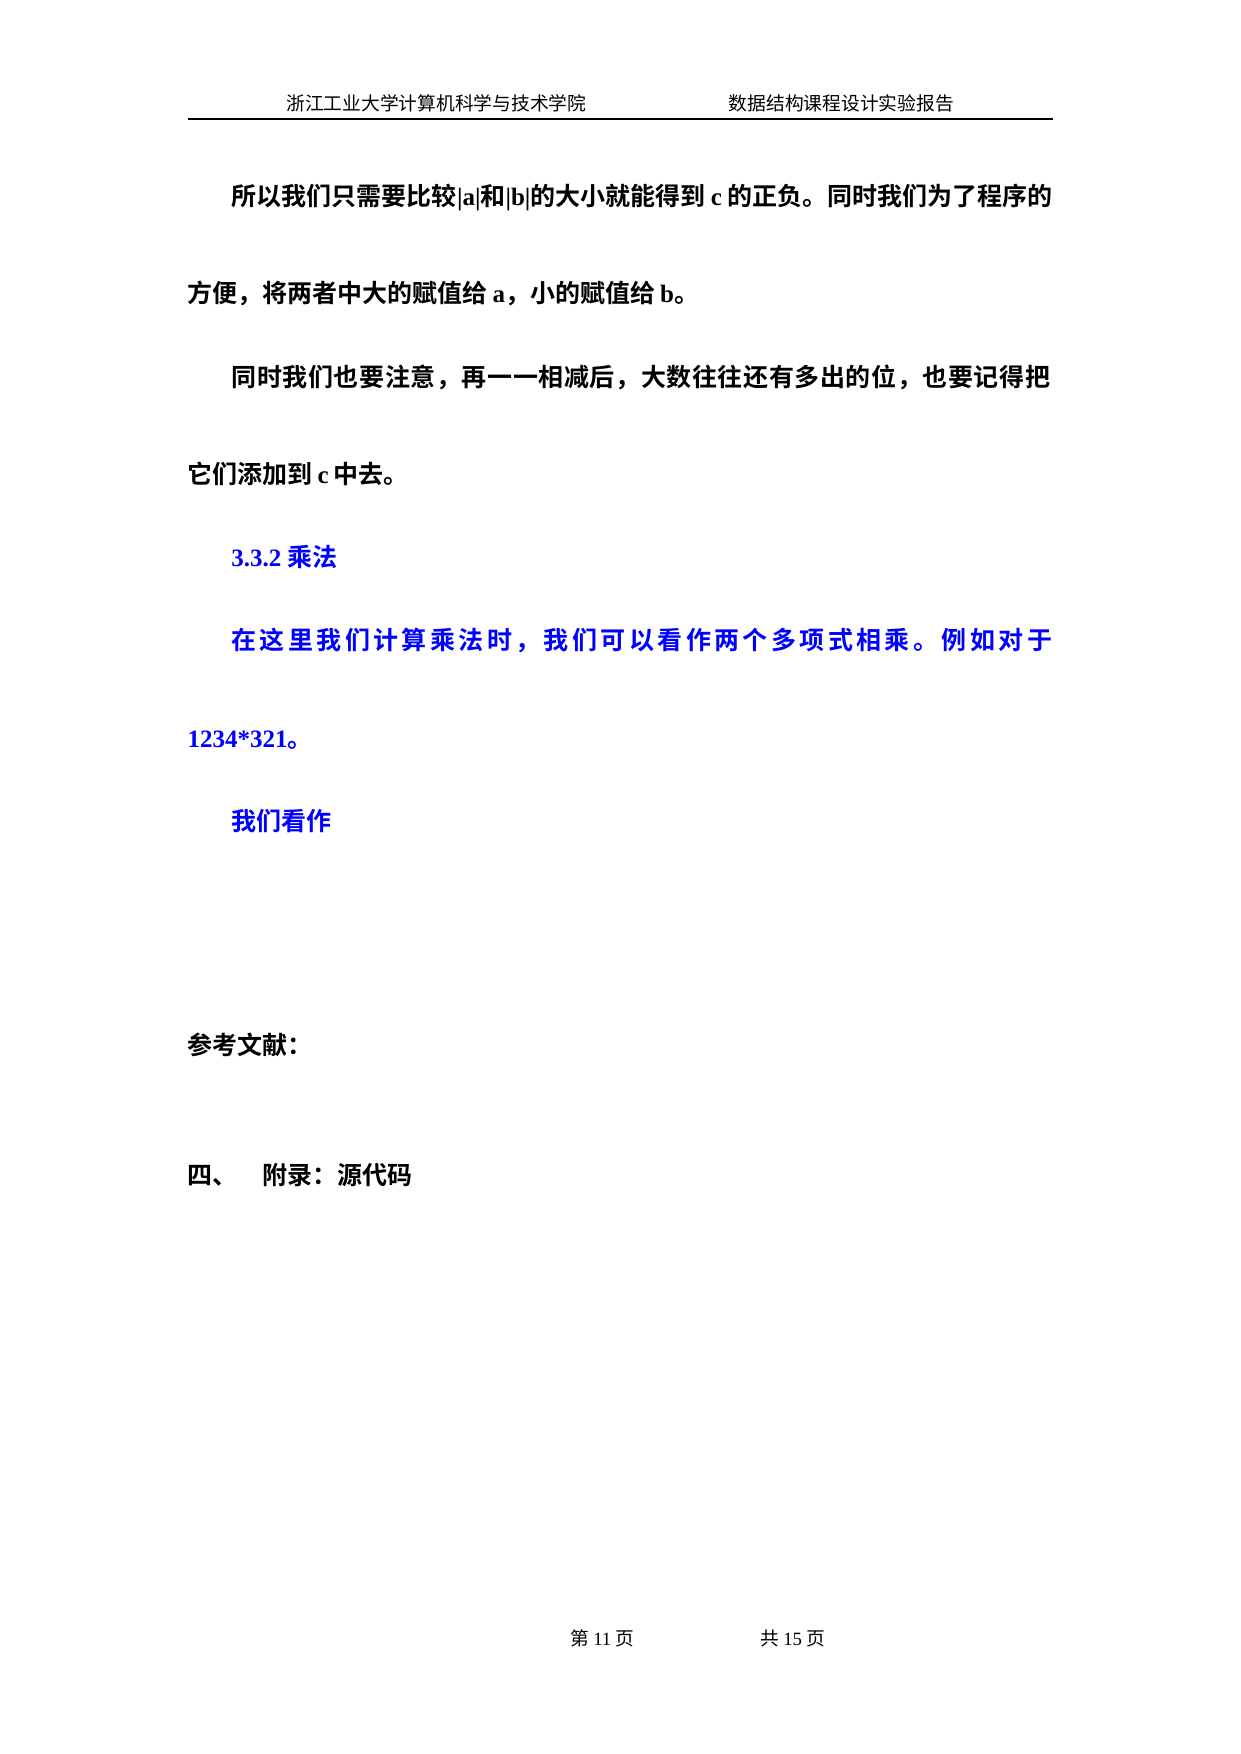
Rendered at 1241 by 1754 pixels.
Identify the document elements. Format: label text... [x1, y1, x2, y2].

list 3.3.2 乘法 [187, 523, 1053, 588]
list 在这里我们计算乘法时，我们可以看作两个多项式相乘。例如对于1234*321。 [187, 606, 1053, 769]
list 同时我们也要注意，再一一相减后，大数往往还有多出的位，也要记得把它们添加到c中去。 [187, 343, 1053, 505]
list 我们看作 [187, 787, 1053, 852]
list 所以我们只需要比较|a|和|b|的大小就能得到c的正负。同时我们为了程序的方便，将两者中大的赋值给a，小的赋值给b。 [187, 162, 1053, 324]
list 附录：源代码 [187, 1141, 1053, 1206]
text 参考文献： [187, 1011, 1053, 1076]
